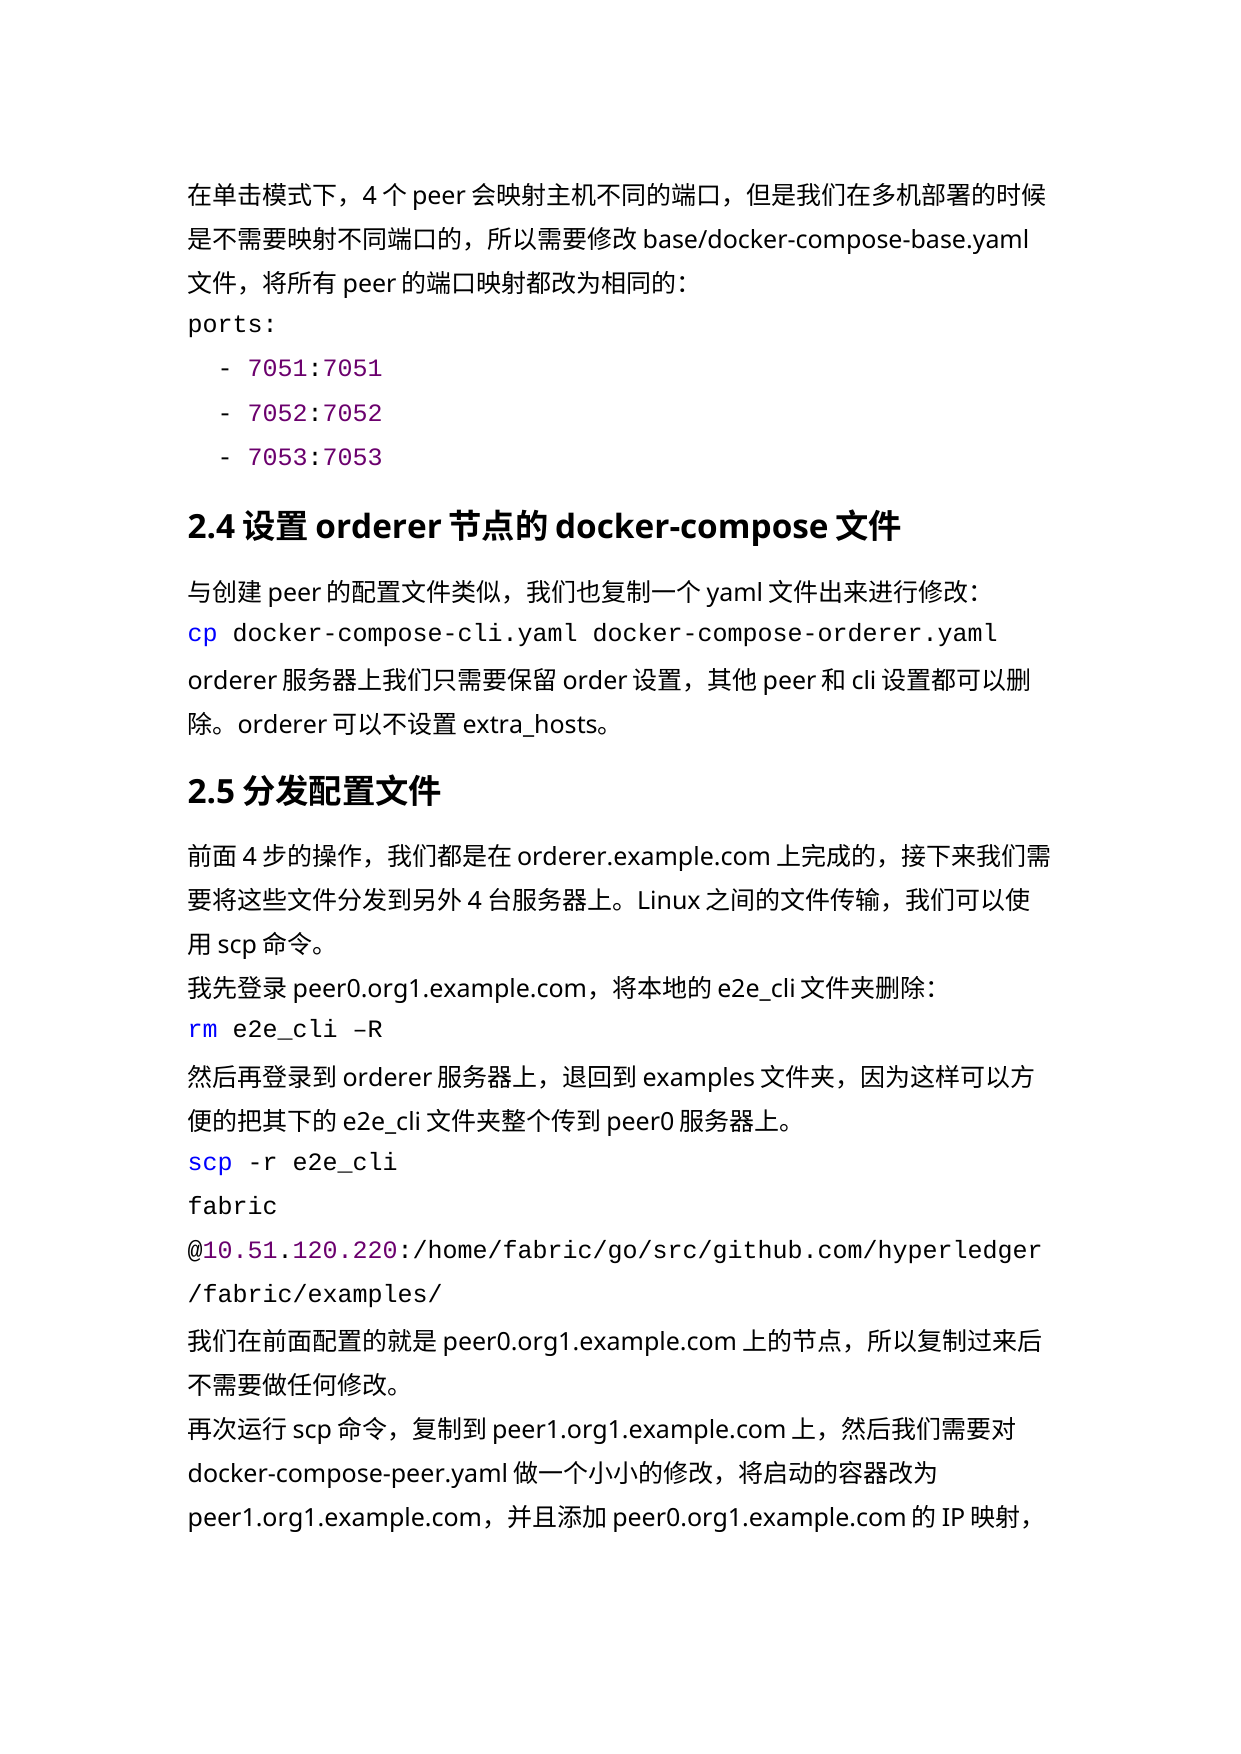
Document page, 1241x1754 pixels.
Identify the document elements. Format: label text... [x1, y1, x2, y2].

text 2.4设置orderer节点的docker-compose文件 [187, 480, 1053, 568]
text ports: [187, 304, 1053, 348]
text - 7051:7051 [187, 348, 1053, 392]
text 我们在前面配置的就是peer0.org1.example.com上的节点，所以复制过来后不需要做任何修改。 [187, 1318, 1053, 1406]
text orderer服务器上我们只需要保留order设置，其他peer和cli设置都可以删除。orderer可以不设置extra_hosts。 [187, 657, 1053, 745]
text 我先登录peer0.org1.example.com，将本地的e2e_cli文件夹删除： [187, 965, 1053, 1009]
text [187, 1406, 1053, 1538]
text 在单击模式下，4个peer会映射主机不同的端口，但是我们在多机部署的时候是不需要映射不同端口的，所以需要修改base/docker-compose-base.yaml文件，将所有peer的端口映射都改为相同的： [187, 172, 1053, 304]
text - 7052:7052 [187, 392, 1053, 436]
text 然后再登录到orderer服务器上，退回到examples文件夹，因为这样可以方便的把其下的e2e_cli文件夹整个传到peer0服务器上。 [187, 1053, 1053, 1141]
text 前面4步的操作，我们都是在orderer.example.com上完成的，接下来我们需要将这些文件分发到另外4台服务器上。Linux之间的文件传输，我们可以使用scp命令。 [187, 833, 1053, 965]
text 与创建peer的配置文件类似，我们也复制一个yaml文件出来进行修改： [187, 568, 1053, 613]
text - 7053:7053 [187, 436, 1053, 480]
text rm e2e_cli –R [187, 1009, 1053, 1053]
text scp -r e2e_cli fabric@10.51.120.220:/home/fabric/go/src/github.com/hyperledger/fabric/examples/ [187, 1141, 1053, 1318]
text cp docker-compose-cli.yaml docker-compose-orderer.yaml [187, 613, 1053, 657]
text 2.5分发配置文件 [187, 745, 1053, 833]
